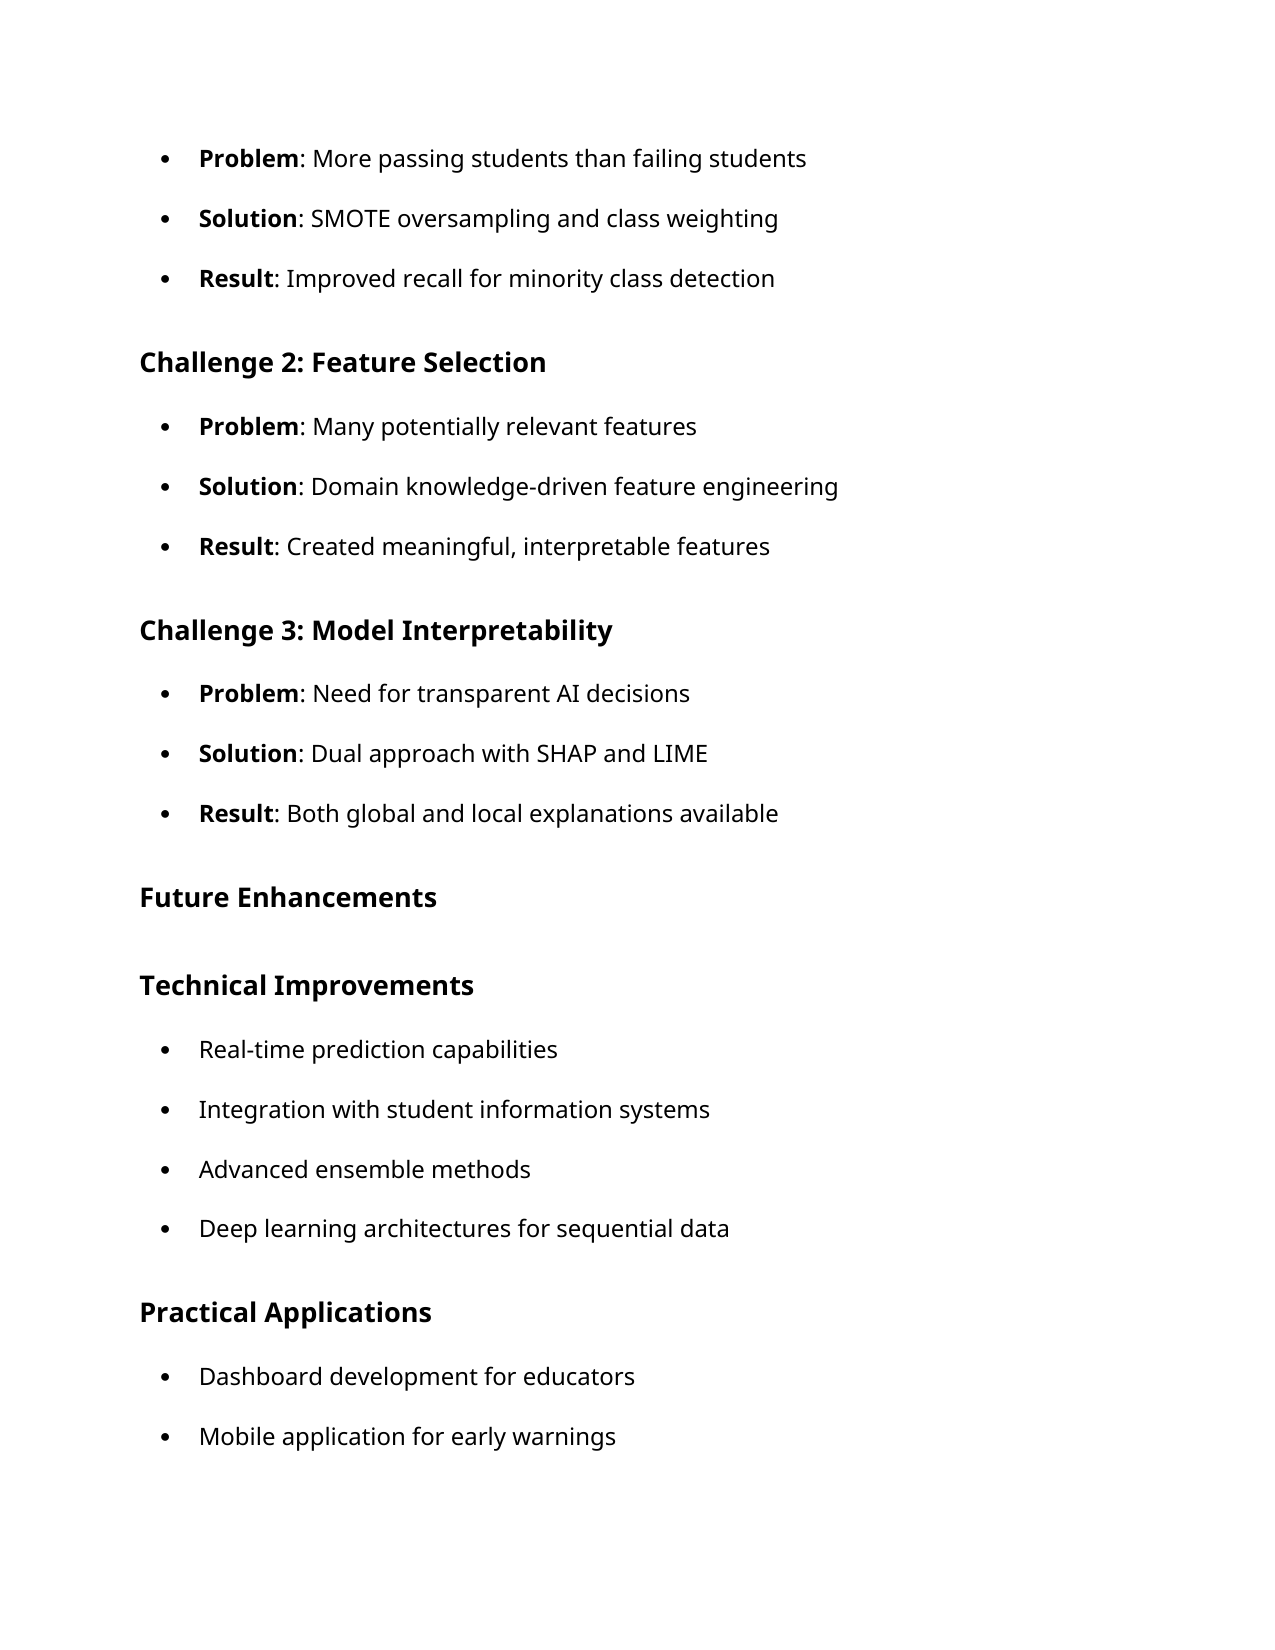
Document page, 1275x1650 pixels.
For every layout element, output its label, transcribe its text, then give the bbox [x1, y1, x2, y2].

list Result: Created meaningful, interpretable features [161, 529, 1133, 562]
list Problem: Many potentially relevant features [161, 410, 1133, 442]
text Challenge 2: Feature Selection [139, 343, 1133, 380]
list Deep learning architectures for sequential data [161, 1212, 1133, 1245]
list Solution: SMOTE oversampling and class weighting [161, 202, 1133, 234]
list Integration with student information systems [161, 1093, 1133, 1125]
list Solution: Domain knowledge-driven feature engineering [161, 469, 1133, 502]
text Future Enhancements [139, 878, 1133, 915]
list Dashboard development for educators [161, 1360, 1133, 1393]
list Problem: More passing students than failing students [161, 142, 1133, 175]
list Result: Improved recall for minority class detection [161, 262, 1133, 294]
list Problem: Need for transparent AI decisions [161, 677, 1133, 710]
list Result: Both global and local explanations available [161, 797, 1133, 829]
list Real-time prediction capabilities [161, 1033, 1133, 1065]
text Challenge 3: Model Interpretability [139, 611, 1133, 648]
list Mobile application for early warnings [161, 1420, 1133, 1452]
text Practical Applications [139, 1294, 1133, 1331]
text Technical Improvements [139, 967, 1133, 1003]
list Solution: Dual approach with SHAP and LIME [161, 737, 1133, 769]
list Advanced ensemble methods [161, 1152, 1133, 1185]
